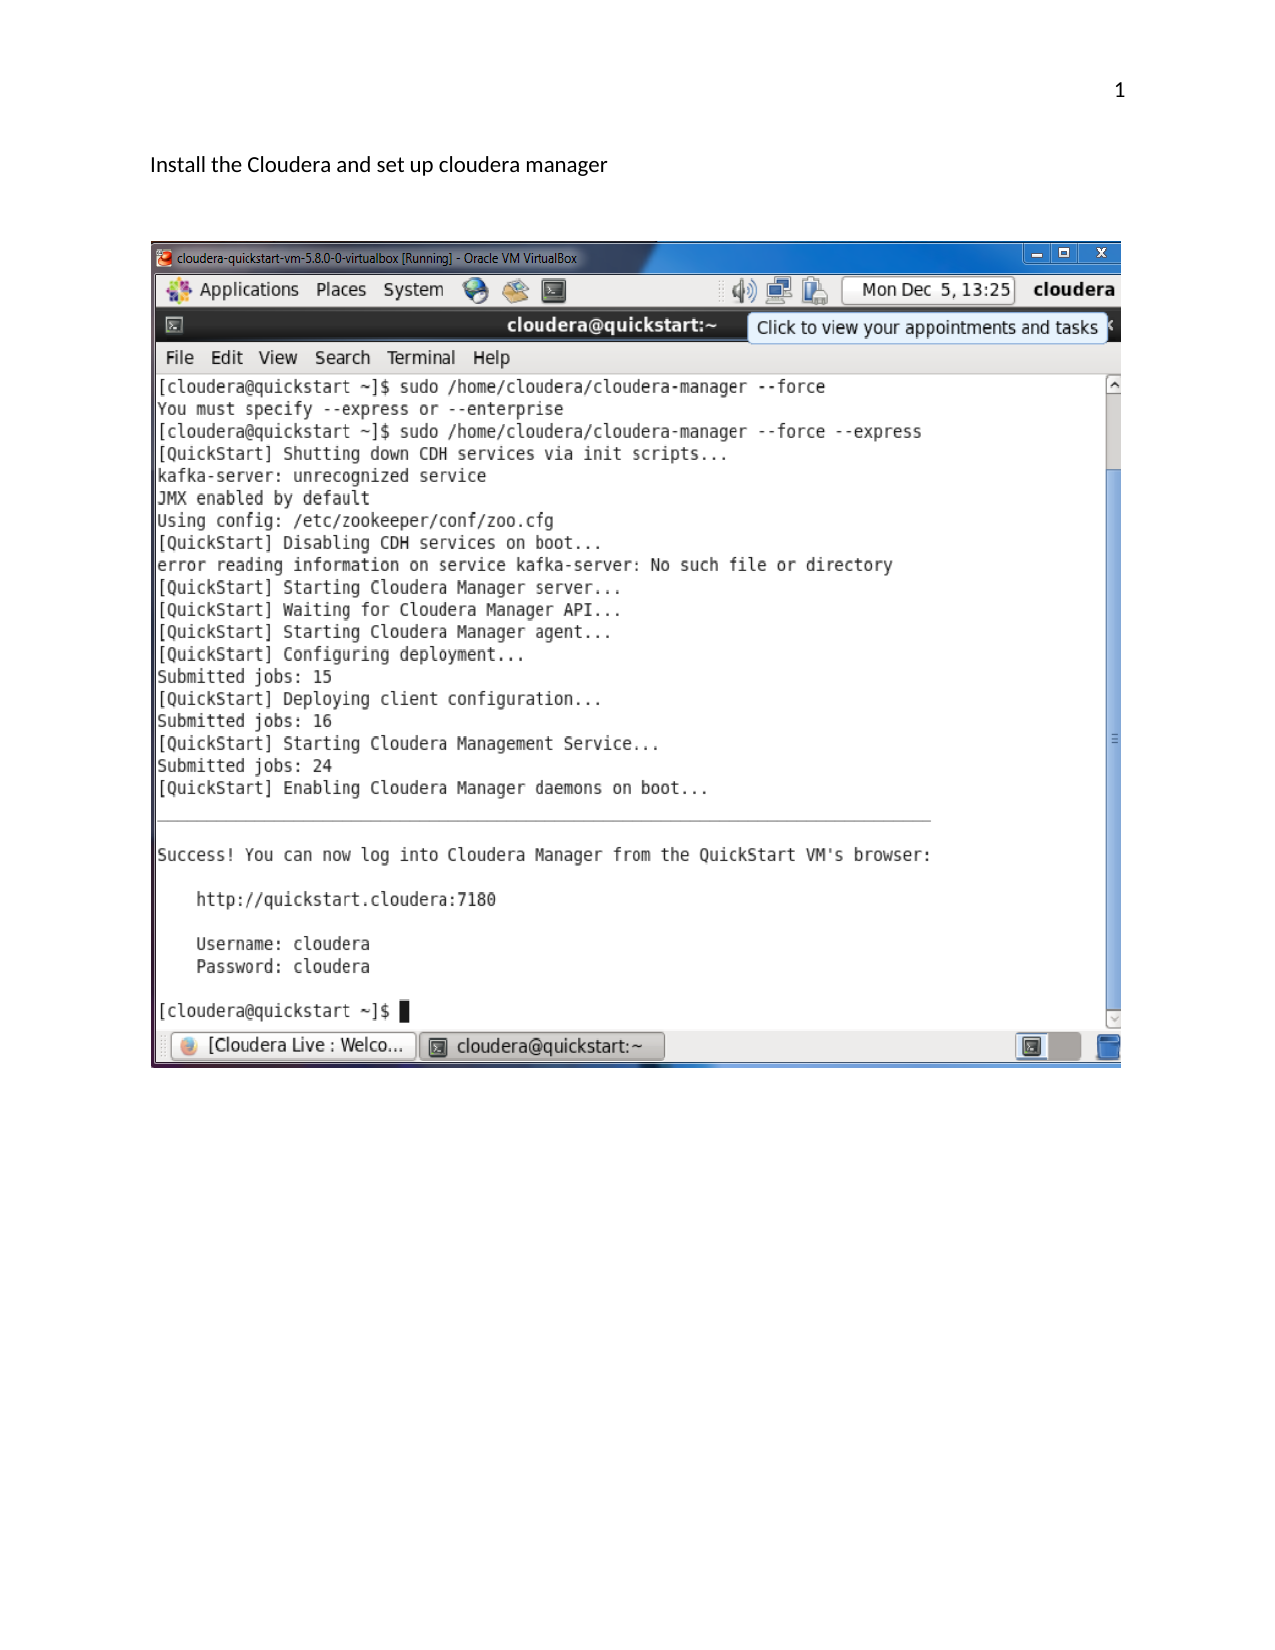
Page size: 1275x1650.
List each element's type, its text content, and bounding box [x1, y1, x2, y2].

text Install the Cloudera and set up cloudera manager [150, 150, 1125, 178]
picture [150, 241, 1120, 1066]
